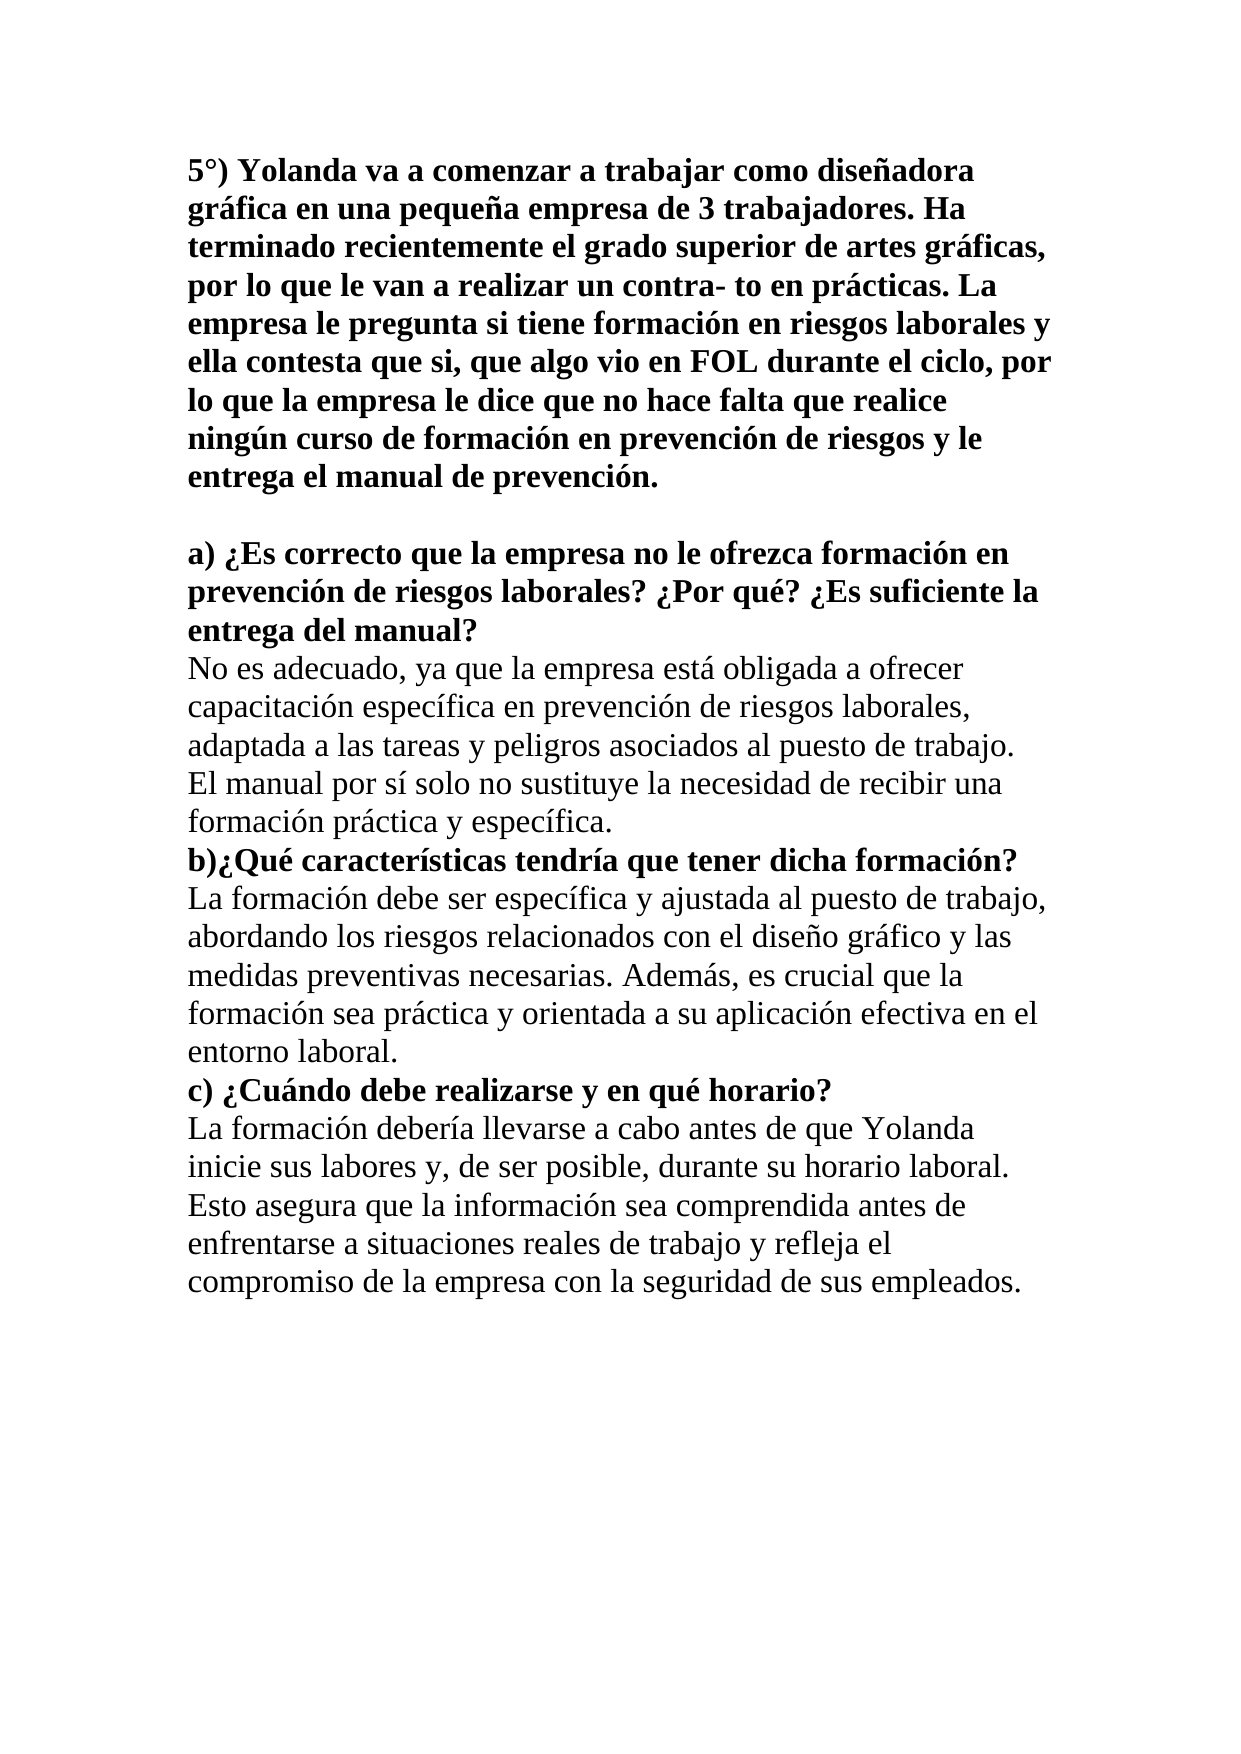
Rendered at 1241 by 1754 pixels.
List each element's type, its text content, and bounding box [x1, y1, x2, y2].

text La formación debe ser específica y ajustada al puesto de trabajo, abordando los riesgos relacionados con el diseño gráfico y las medidas preventivas necesarias. Además, es crucial que la formación sea práctica y orientada a su aplicación efectiva en el entorno laboral. [187, 878, 1053, 1070]
text b)¿Qué características tendría que tener dicha formación? [187, 840, 1053, 878]
text 5°) Yolanda va a comenzar a trabajar como diseñadora gráfica en una pequeña empresa de 3 trabajadores. Ha terminado recientemente el grado superior de artes gráficas, por lo que le van a realizar un contra- to en prácticas. La empresa le pregunta si tiene formación en riesgos laborales y ella contesta que si, que algo vio en FOL durante el ciclo, por lo que la empresa le dice que no hace falta que realice ningún curso de formación en prevención de riesgos y le entrega el manual de prevención. [187, 150, 1053, 495]
text La formación debería llevarse a cabo antes de que Yolanda inicie sus labores y, de ser posible, durante su horario laboral. Esto asegura que la información sea comprendida antes de enfrentarse a situaciones reales de trabajo y refleja el compromiso de la empresa con la seguridad de sus empleados. [187, 1108, 1053, 1300]
text No es adecuado, ya que la empresa está obligada a ofrecer capacitación específica en prevención de riesgos laborales, adaptada a las tareas y peligros asociados al puesto de trabajo. El manual por sí solo no sustituye la necesidad de recibir una formación práctica y específica. [187, 648, 1053, 840]
text c) ¿Cuándo debe realizarse y en qué horario? [187, 1070, 1053, 1108]
list ¿Es correcto que la empresa no le ofrezca formación en prevención de riesgos laborales? ¿Por qué? ¿Es suficiente la entrega del manual? [187, 533, 1053, 648]
